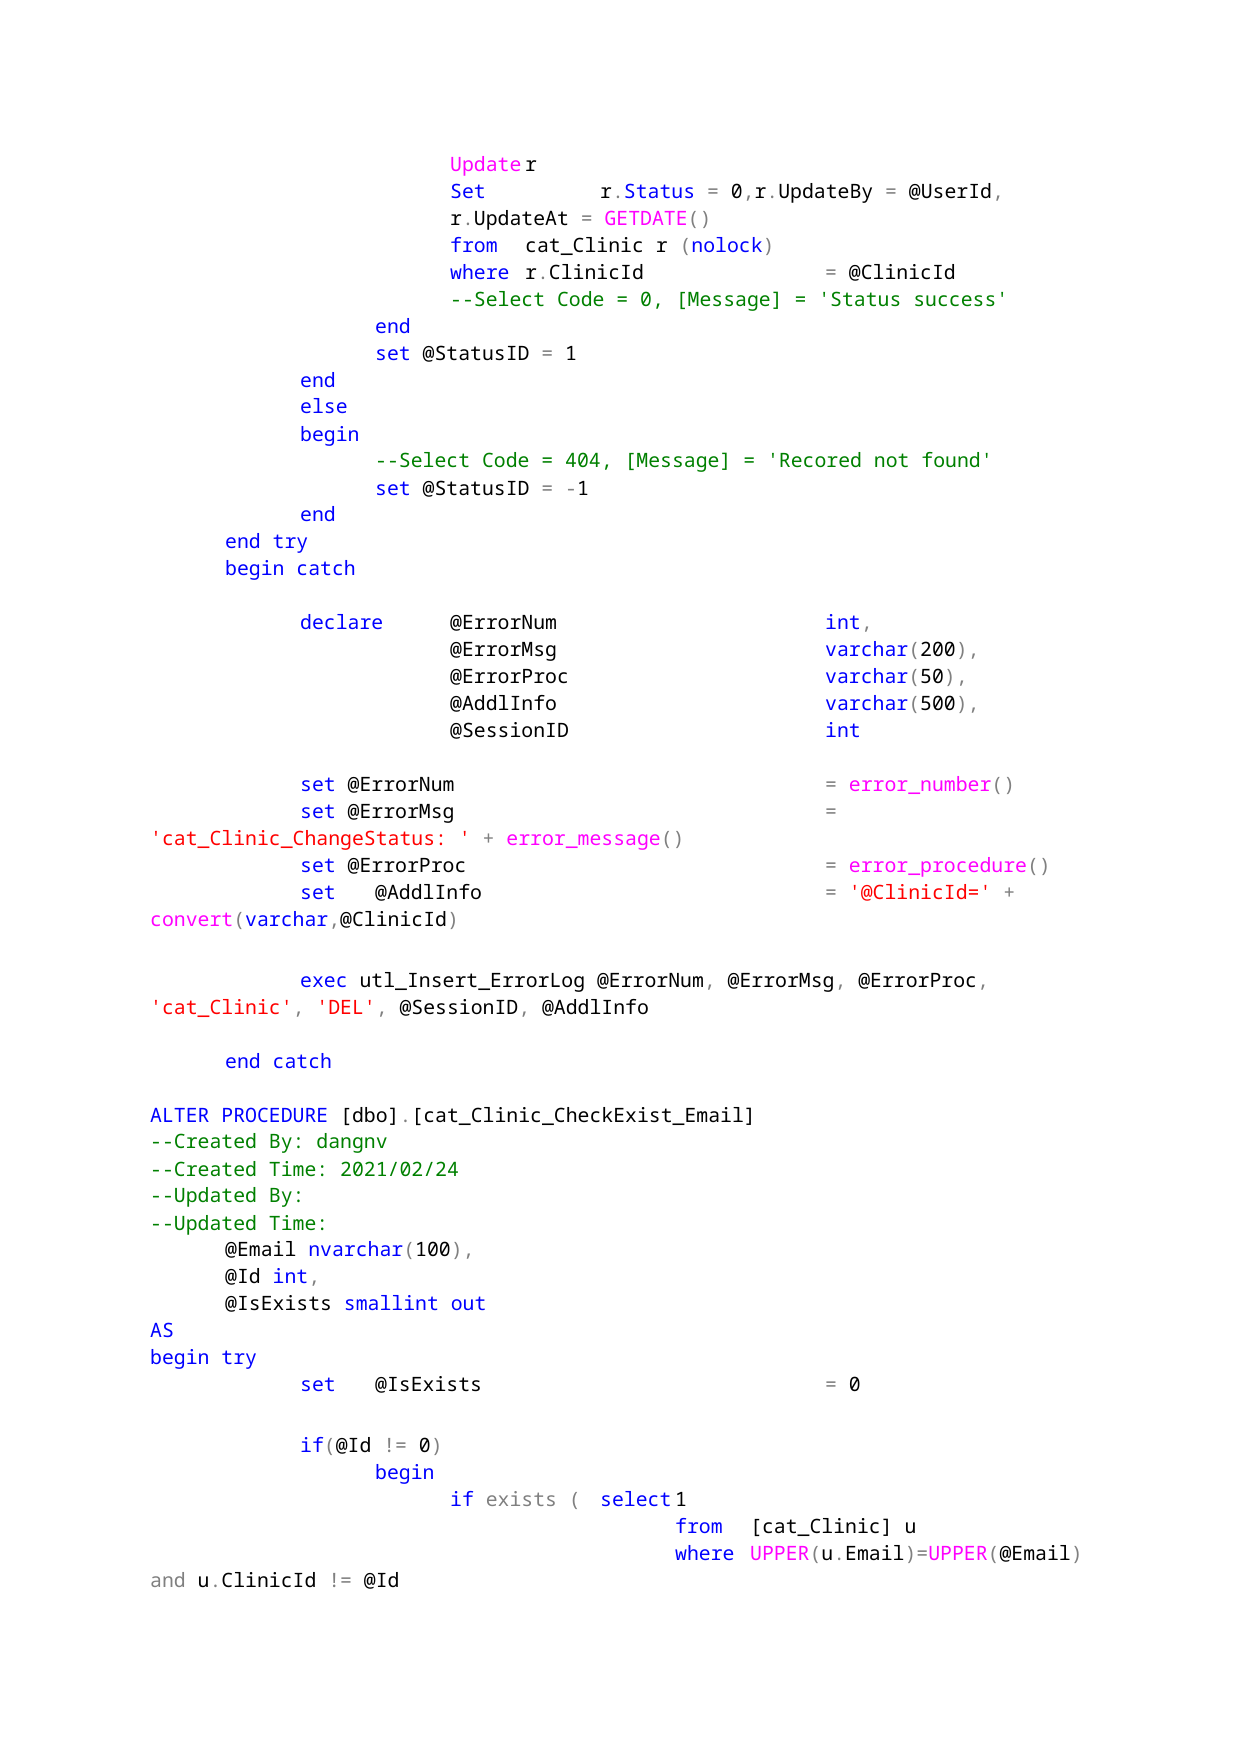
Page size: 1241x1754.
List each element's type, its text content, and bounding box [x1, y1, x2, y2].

text @SessionID int [150, 717, 1090, 743]
text AS [150, 1317, 1090, 1344]
text begin catch [150, 555, 1090, 582]
text begin [150, 1458, 1090, 1485]
text end [150, 501, 1090, 528]
text set @ErrorMsg = 'cat_Clinic_ChangeStatus: ' + error_message() [150, 797, 1090, 851]
text ALTER PROCEDURE [dbo].[cat_Clinic_CheckExist_Email] [150, 1101, 1090, 1128]
text if exists ( select 1 [150, 1485, 1090, 1512]
text @Email nvarchar(100), [150, 1236, 1090, 1263]
text where r.ClinicId = @ClinicId [150, 258, 1090, 285]
text where UPPER(u.Email)=UPPER(@Email) and u.ClinicId != @Id [150, 1539, 1090, 1593]
text @ErrorMsg varchar(200), [150, 636, 1090, 663]
text from cat_Clinic r (nolock) [150, 231, 1090, 258]
text --Created By: dangnv [150, 1128, 1090, 1155]
text end try [150, 528, 1090, 555]
text --Updated By: [150, 1182, 1090, 1209]
text set @StatusID = 1 [150, 339, 1090, 366]
text exec utl_Insert_ErrorLog @ErrorNum, @ErrorMsg, @ErrorProc, 'cat_Clinic', 'DEL', @SessionID, @AddlInfo [150, 966, 1090, 1020]
text from [cat_Clinic] u [150, 1512, 1090, 1539]
text @AddlInfo varchar(500), [150, 689, 1090, 717]
text @Id int, [150, 1263, 1090, 1290]
text end catch [150, 1047, 1090, 1074]
text set @ErrorProc = error_procedure() [150, 851, 1090, 878]
text --Updated Time: [150, 1209, 1090, 1236]
text set @IsExists = 0 [150, 1371, 1090, 1398]
text end [150, 366, 1090, 393]
text Update r [150, 150, 1090, 177]
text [150, 285, 1090, 312]
text declare @ErrorNum int, [150, 609, 1090, 636]
text if(@Id != 0) [150, 1431, 1090, 1458]
text @ErrorProc varchar(50), [150, 663, 1090, 689]
text --Select Code = 404, [Message] = 'Recored not found' [150, 447, 1090, 474]
text set @ErrorNum = error_number() [150, 771, 1090, 797]
text --Created Time: 2021/02/24 [150, 1155, 1090, 1182]
text r.UpdateAt = GETDATE() [150, 204, 1090, 231]
text begin try [150, 1344, 1090, 1371]
text @IsExists smallint out [150, 1290, 1090, 1317]
text else [150, 393, 1090, 420]
text Set r.Status = 0,r.UpdateBy = @UserId, [150, 177, 1090, 204]
text set @AddlInfo = '@ClinicId=' + convert(varchar,@ClinicId) [150, 878, 1090, 932]
text begin [150, 420, 1090, 447]
text end [150, 312, 1090, 339]
text set @StatusID = -1 [150, 474, 1090, 501]
